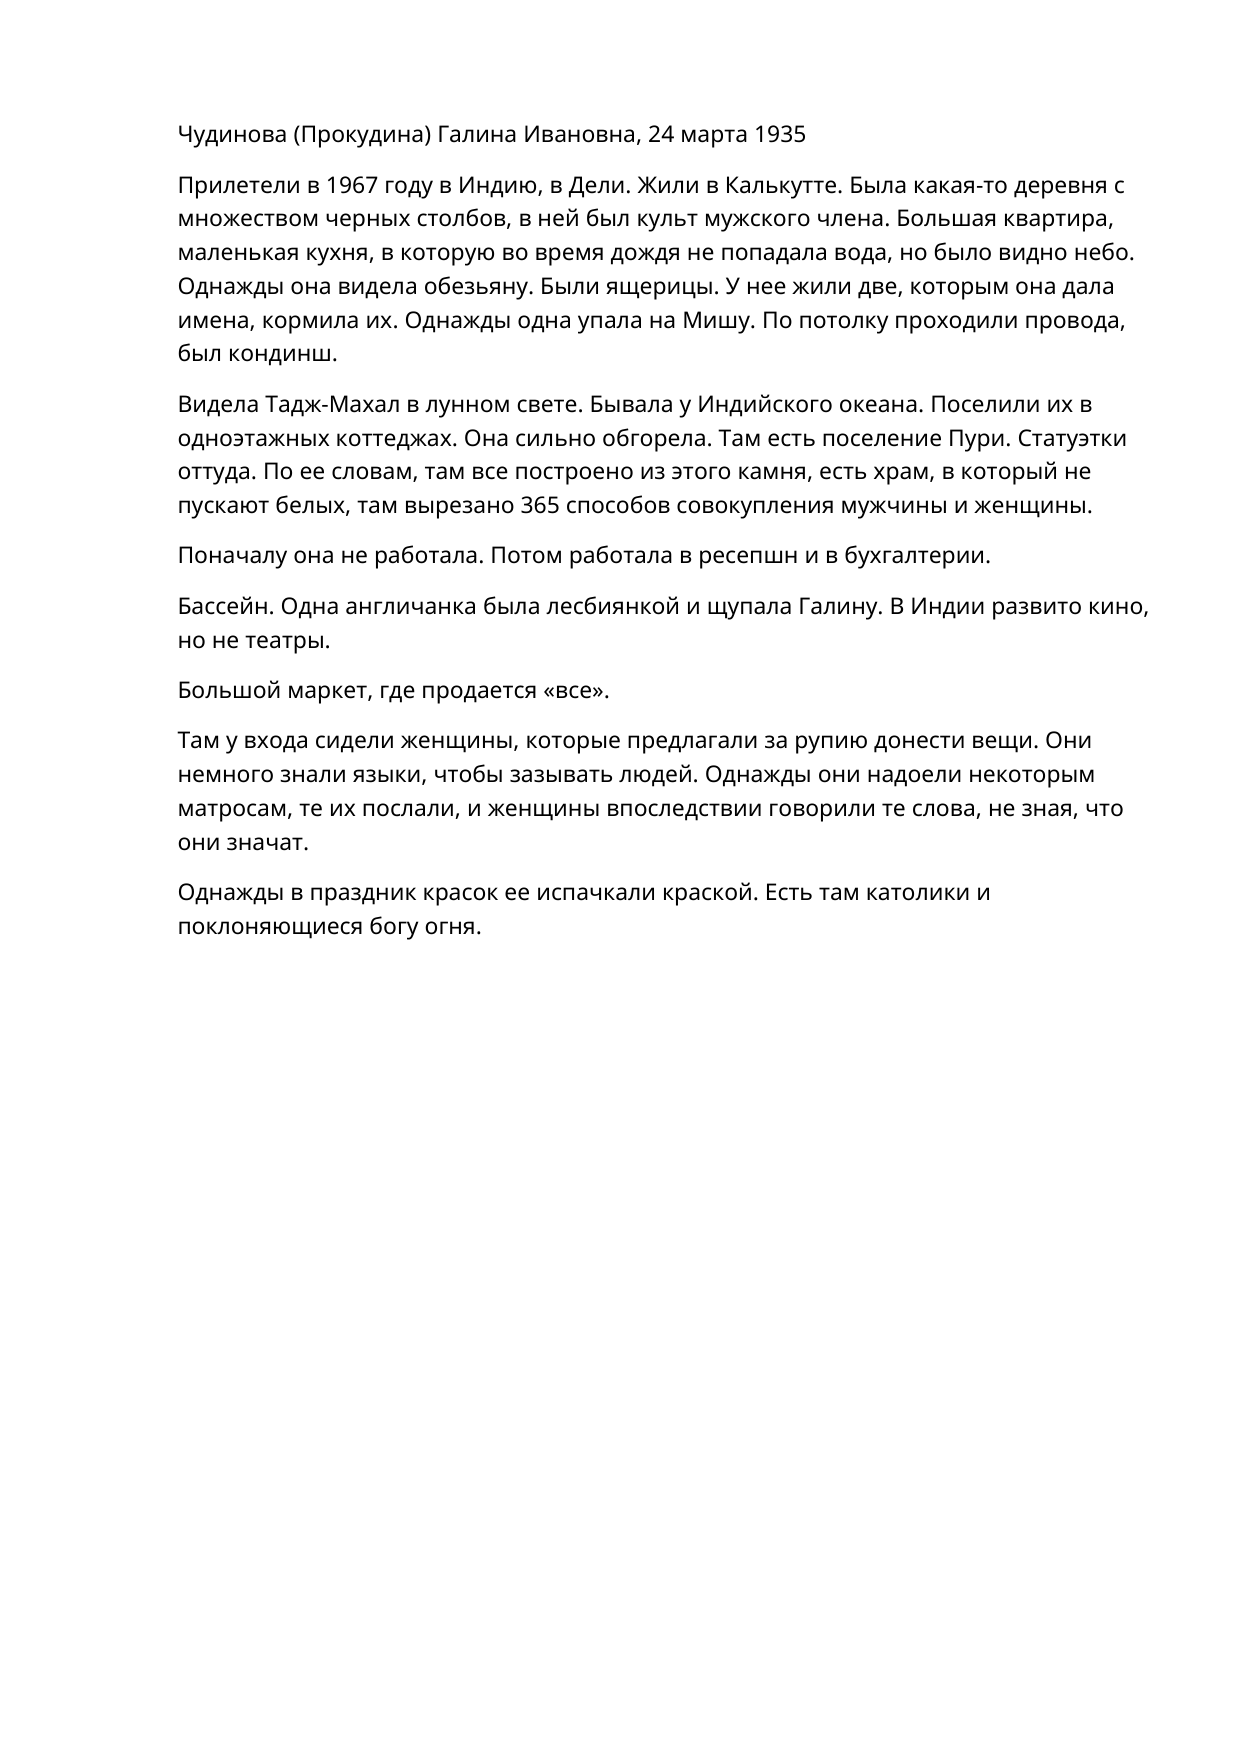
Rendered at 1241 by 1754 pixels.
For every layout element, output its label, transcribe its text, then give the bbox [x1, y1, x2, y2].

text Там у входа сидели женщины, которые предлагали за рупию донести вещи. Они немного знали языки, чтобы зазывать людей. Однажды они надоели некоторым матросам, те их послали, и женщины впоследствии говорили те слова, не зная, что они значат. [177, 724, 1152, 857]
text Чудинова (Прокудина) Галина Ивановна, 24 марта 1935 [177, 118, 1152, 149]
text Большой маркет, где продается «все». [177, 674, 1152, 705]
text Бассейн. Одна англичанка была лесбиянкой и щупала Галину. В Индии развито кино, но не театры. [177, 590, 1152, 655]
text Однажды в праздник красок ее испачкали краской. Есть там католики и поклоняющиеся богу огня. [177, 876, 1152, 941]
text Прилетели в 1967 году в Индию, в Дели. Жили в Калькутте. Была какая-то деревня с множеством черных столбов, в ней был культ мужского члена. Большая квартира, маленькая кухня, в которую во время дождя не попадала вода, но было видно небо. Однажды она видела обезьяну. Были ящерицы. У нее жили две, которым она дала имена, кормила их. Однажды одна упала на Мишу. По потолку проходили провода, был кондинш. [177, 168, 1152, 368]
text Видела Тадж-Махал в лунном свете. Бывала у Индийского океана. Поселили их в одноэтажных коттеджах. Она сильно обгорела. Там есть поселение Пури. Статуэтки оттуда. По ее словам, там все построено из этого камня, есть храм, в который не пускают белых, там вырезано 365 способов совокупления мужчины и женщины. [177, 388, 1152, 520]
text Поначалу она не работала. Потом работала в ресепшн и в бухгалтерии. [177, 539, 1152, 571]
